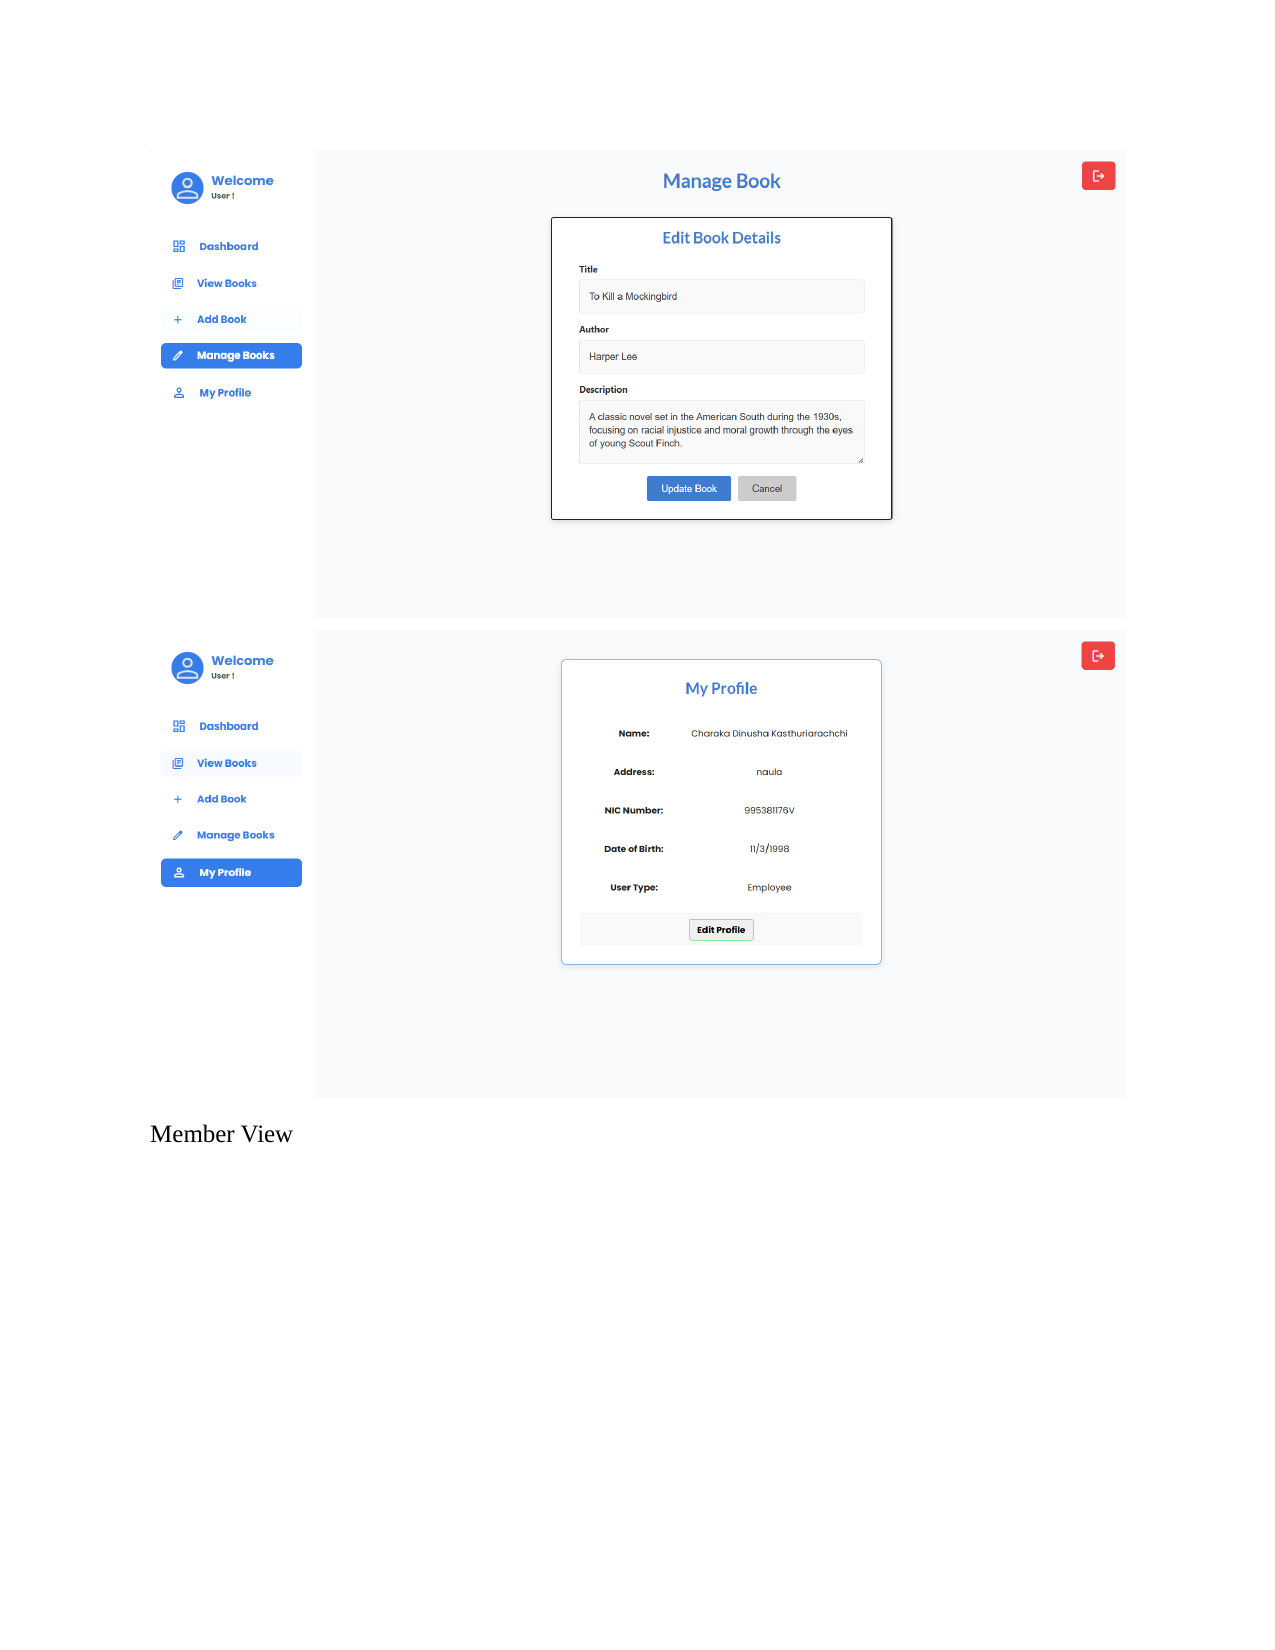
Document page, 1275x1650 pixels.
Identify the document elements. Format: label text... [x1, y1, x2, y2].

text Member View [150, 1119, 1125, 1148]
picture [150, 630, 1125, 1098]
picture [150, 150, 1125, 618]
